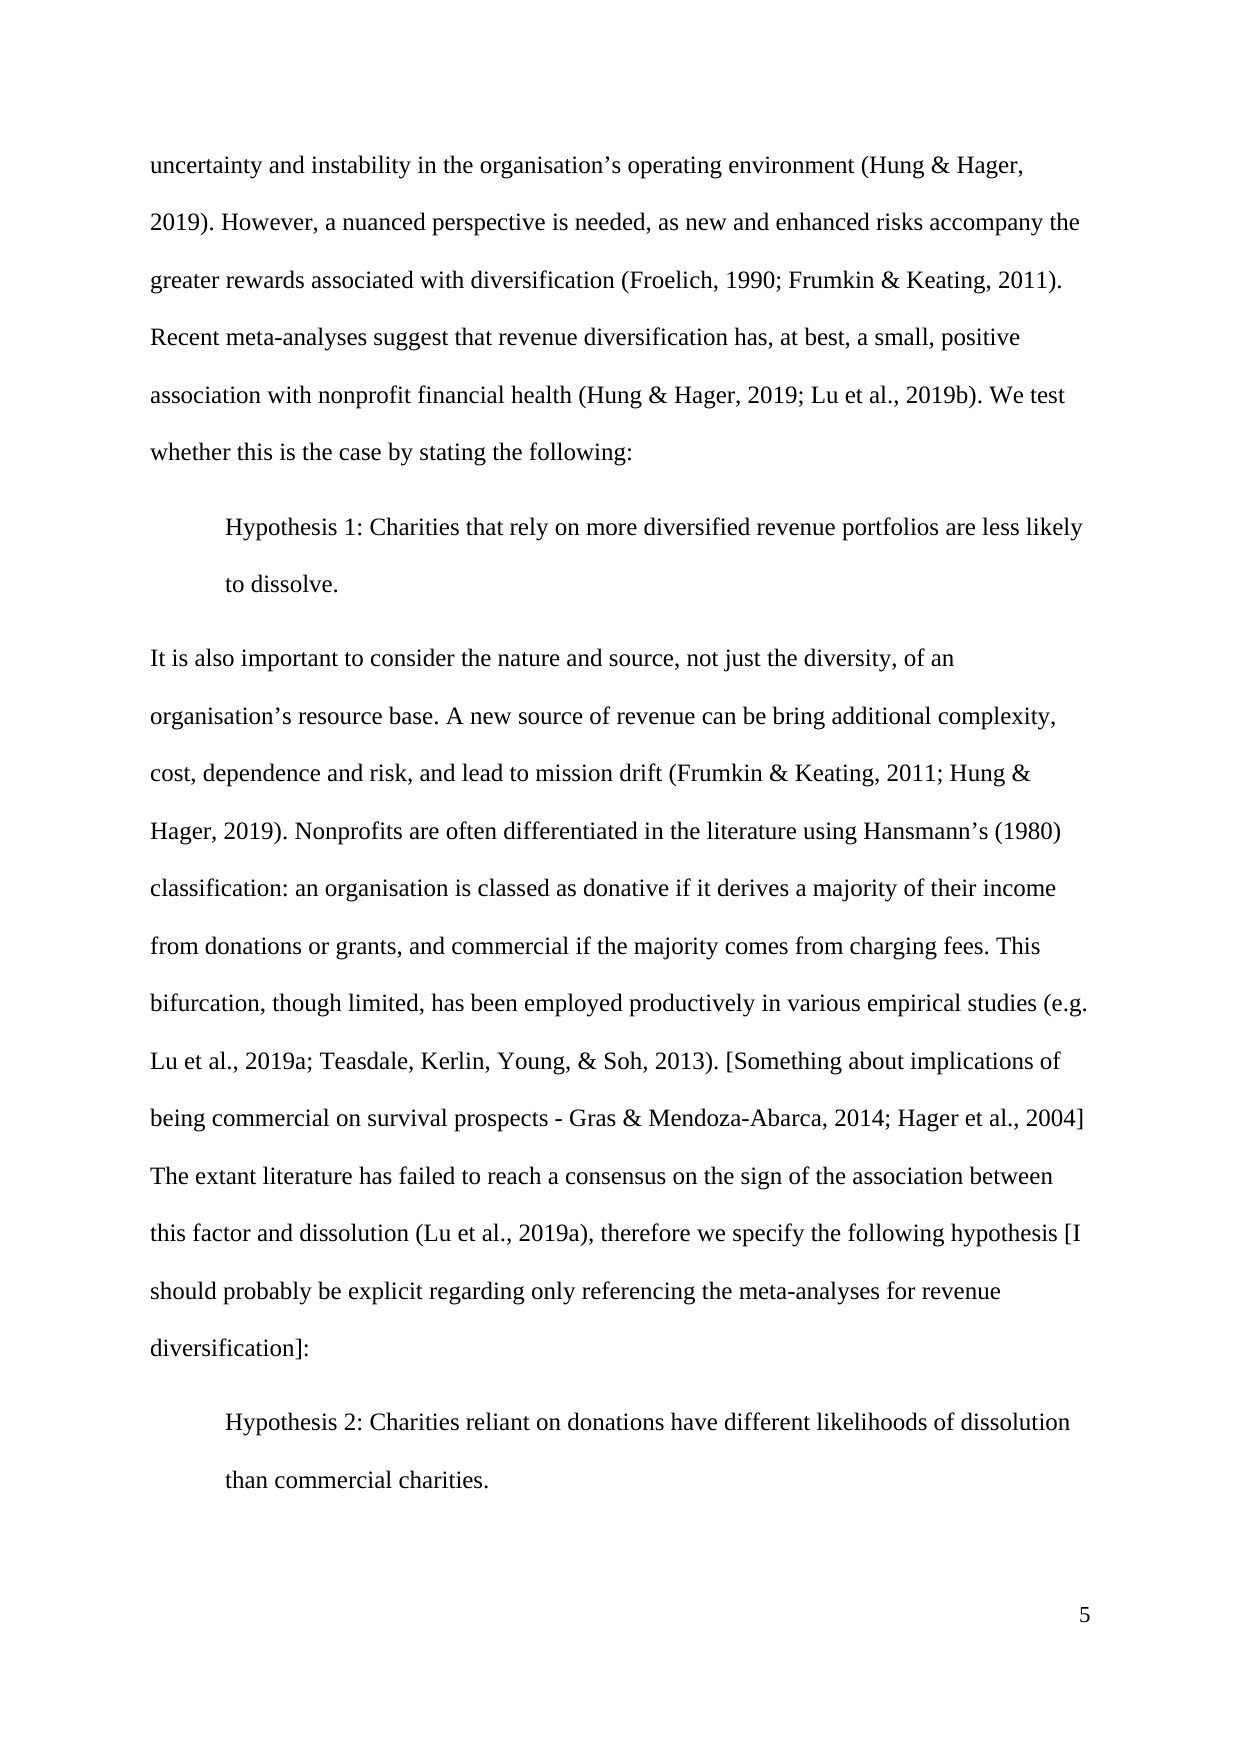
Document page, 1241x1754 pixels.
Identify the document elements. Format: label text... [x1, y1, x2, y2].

text Hypothesis 1: Charities that rely on more diversified revenue portfolios are less likely to dissolve. [225, 512, 1090, 598]
text It is also important to consider the nature and source, not just the diversity, of an organisation’s resource base. A new source of revenue can be bring additional complexity, cost, dependence and risk, and lead to mission drift (Frumkin & Keating, 2011; Hung & Hager, 2019). Nonprofits are often differentiated in the literature using Hansmann’s (1980) classification: an organisation is classed as donative if it derives a majority of their income from donations or grants, and commercial if the majority comes from charging fees. This bifurcation, though limited, has been employed productively in various empirical studies (e.g. Lu et al., 2019a; Teasdale, Kerlin, Young, & Soh, 2013). [Something about implications of being commercial on survival prospects - Gras & Mendoza-Abarca, 2014; Hager et al., 2004] The extant literature has failed to reach a consensus on the sign of the association between this factor and dissolution (Lu et al., 2019a), therefore we specify the following hypothesis [I should probably be explicit regarding only referencing the meta-analyses for revenue diversification]: [150, 643, 1090, 1362]
text Hypothesis 2: Charities reliant on donations have different likelihoods of dissolution than commercial charities. [225, 1407, 1090, 1494]
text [150, 150, 1090, 466]
